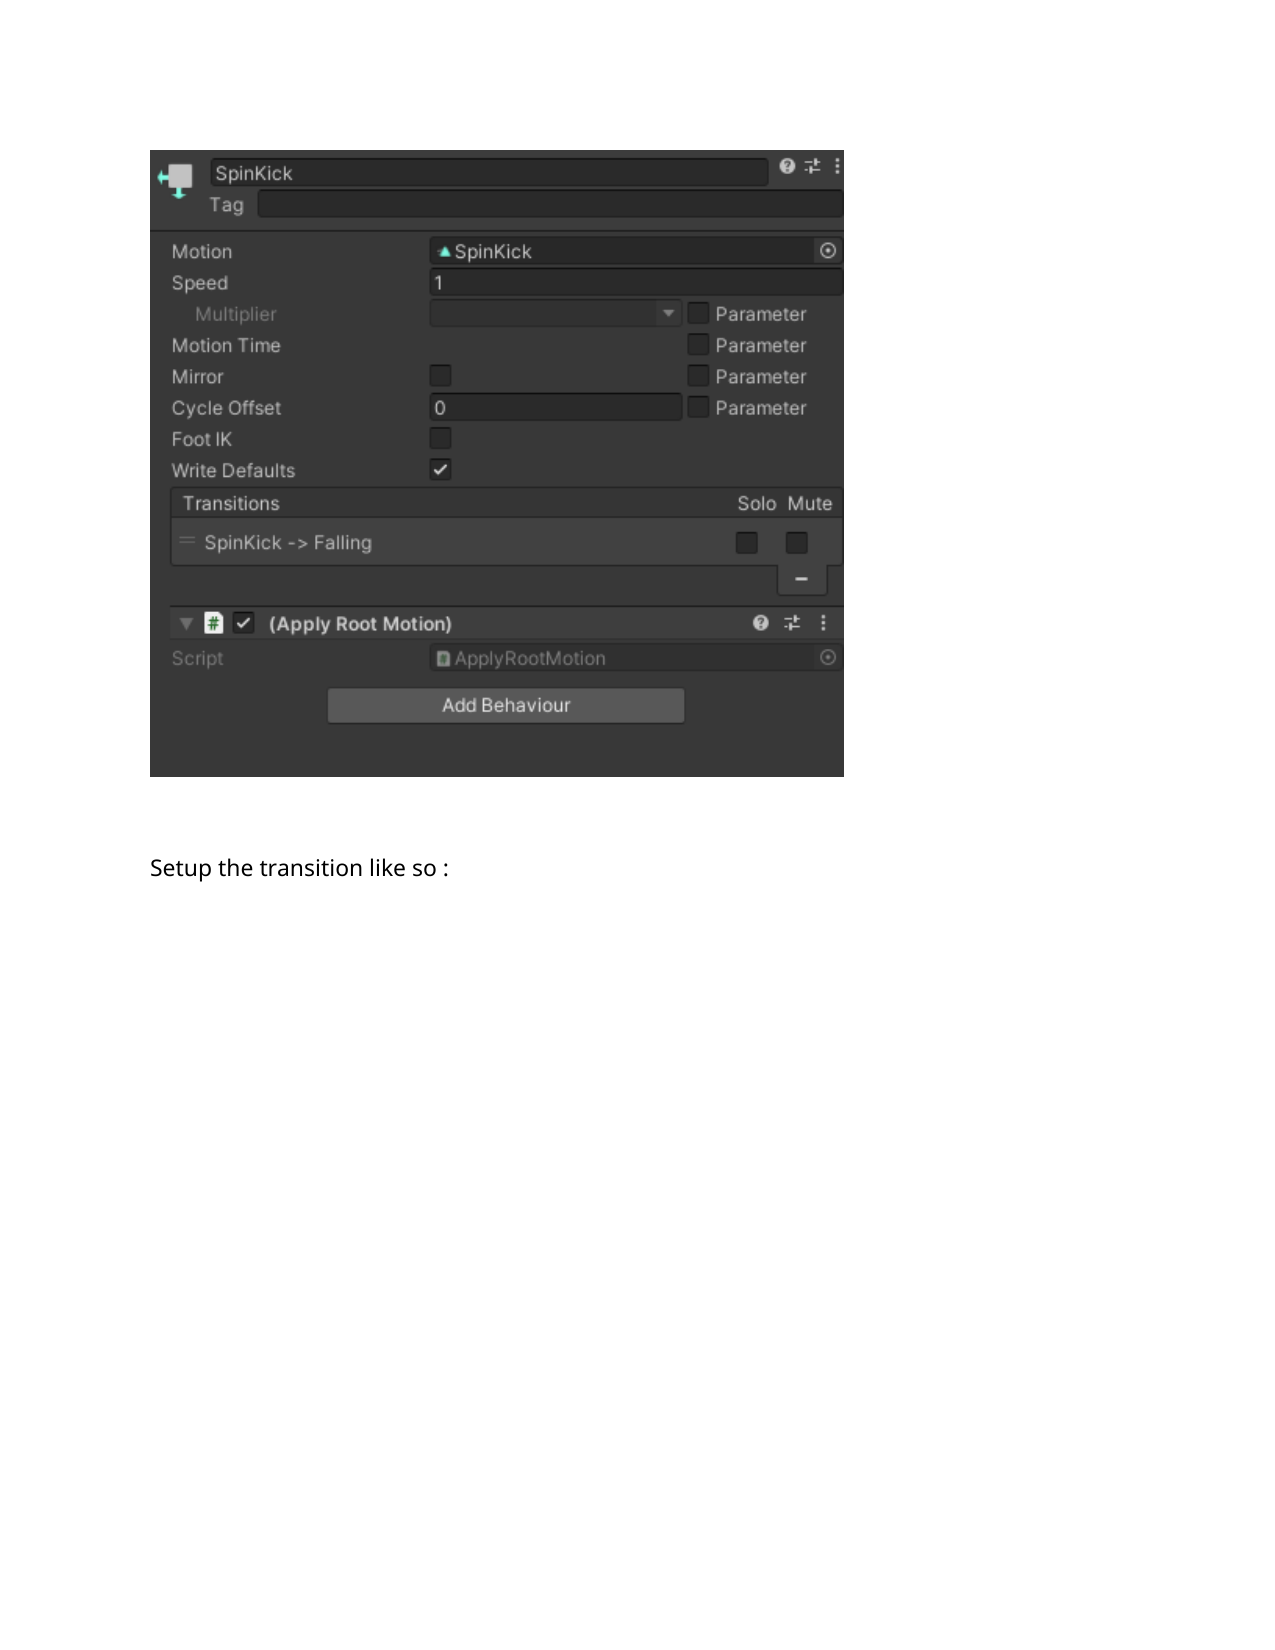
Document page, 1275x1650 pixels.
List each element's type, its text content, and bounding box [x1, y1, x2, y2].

picture [150, 150, 844, 777]
text Setup the transition like so : [150, 852, 1125, 883]
